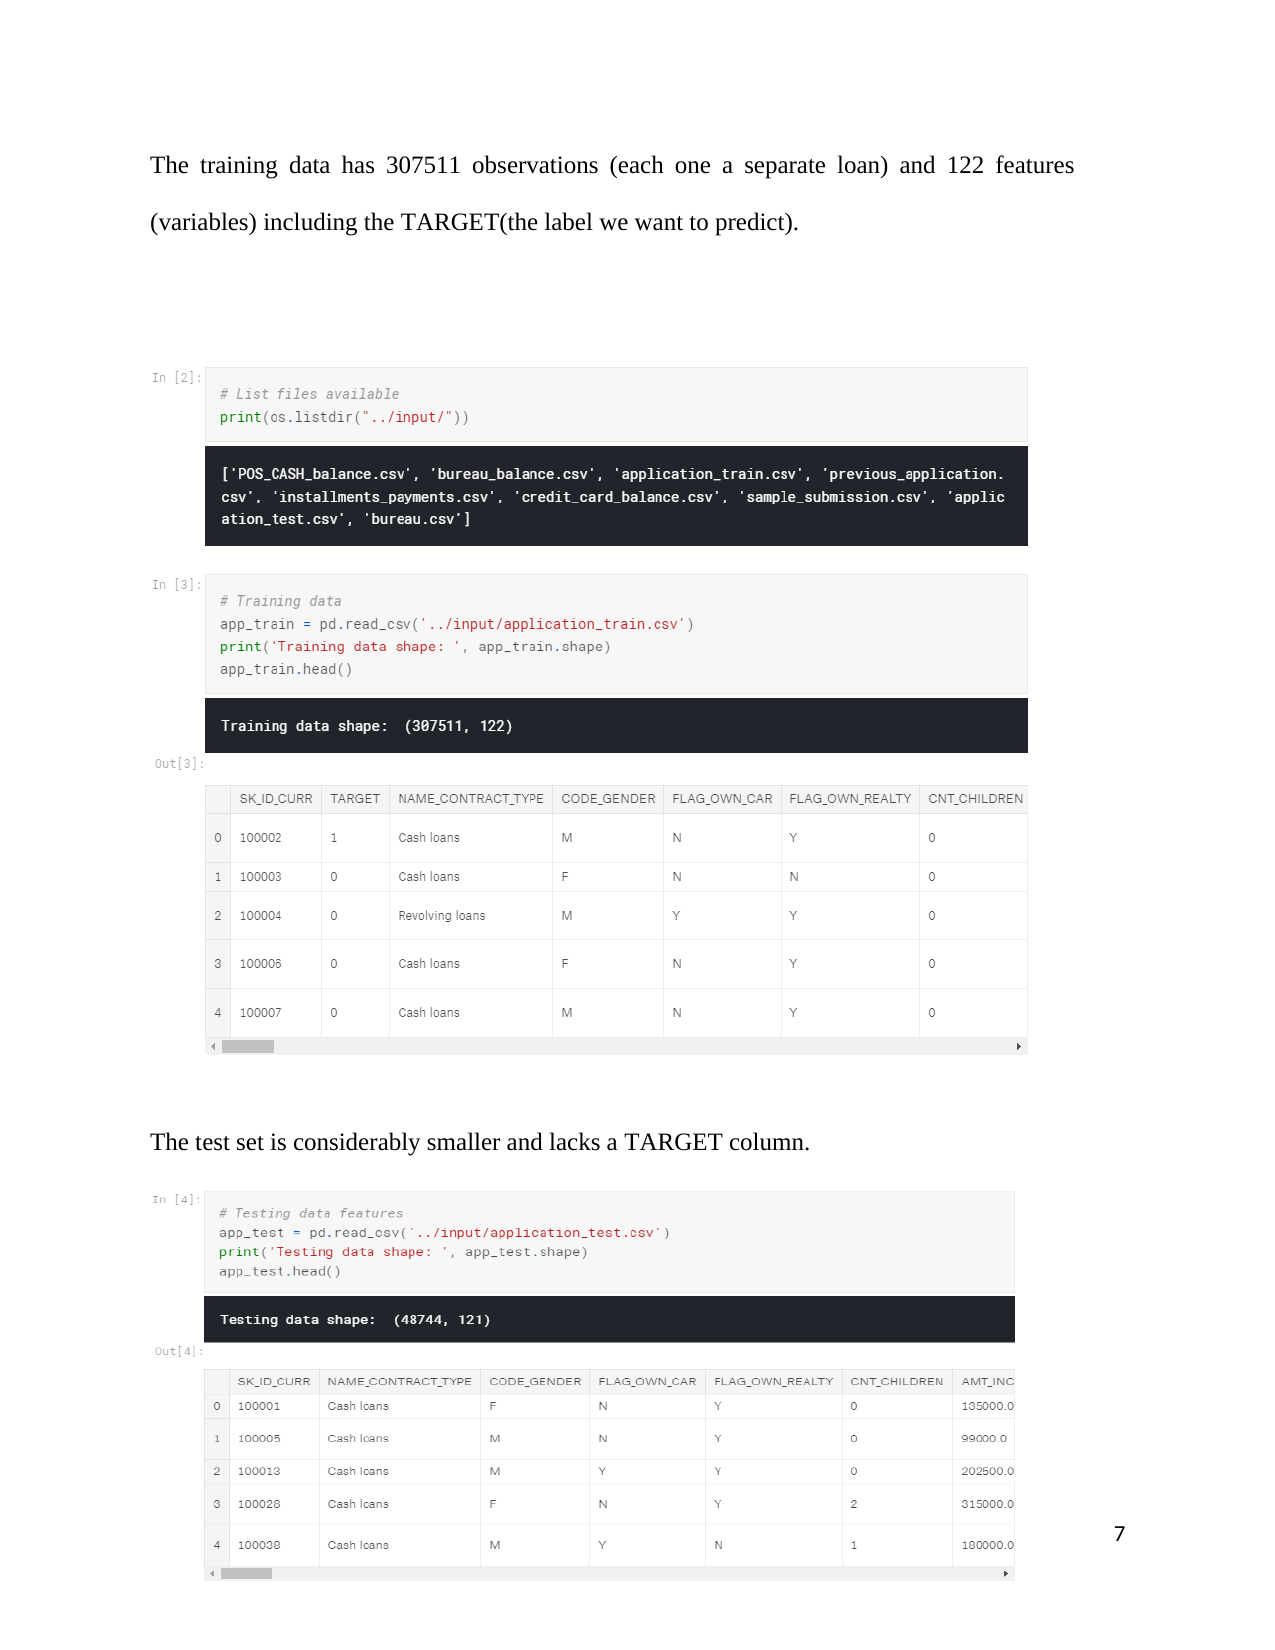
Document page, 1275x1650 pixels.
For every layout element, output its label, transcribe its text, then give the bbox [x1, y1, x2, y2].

picture [150, 357, 1038, 1083]
text The test set is considerably smaller and lacks a TARGET column. [150, 1127, 1125, 1156]
picture [150, 1171, 1025, 1634]
text The training data has 307511 observations (each one a separate loan) and 122 features (variables) including the TARGET(the label we want to predict). [150, 150, 1075, 236]
